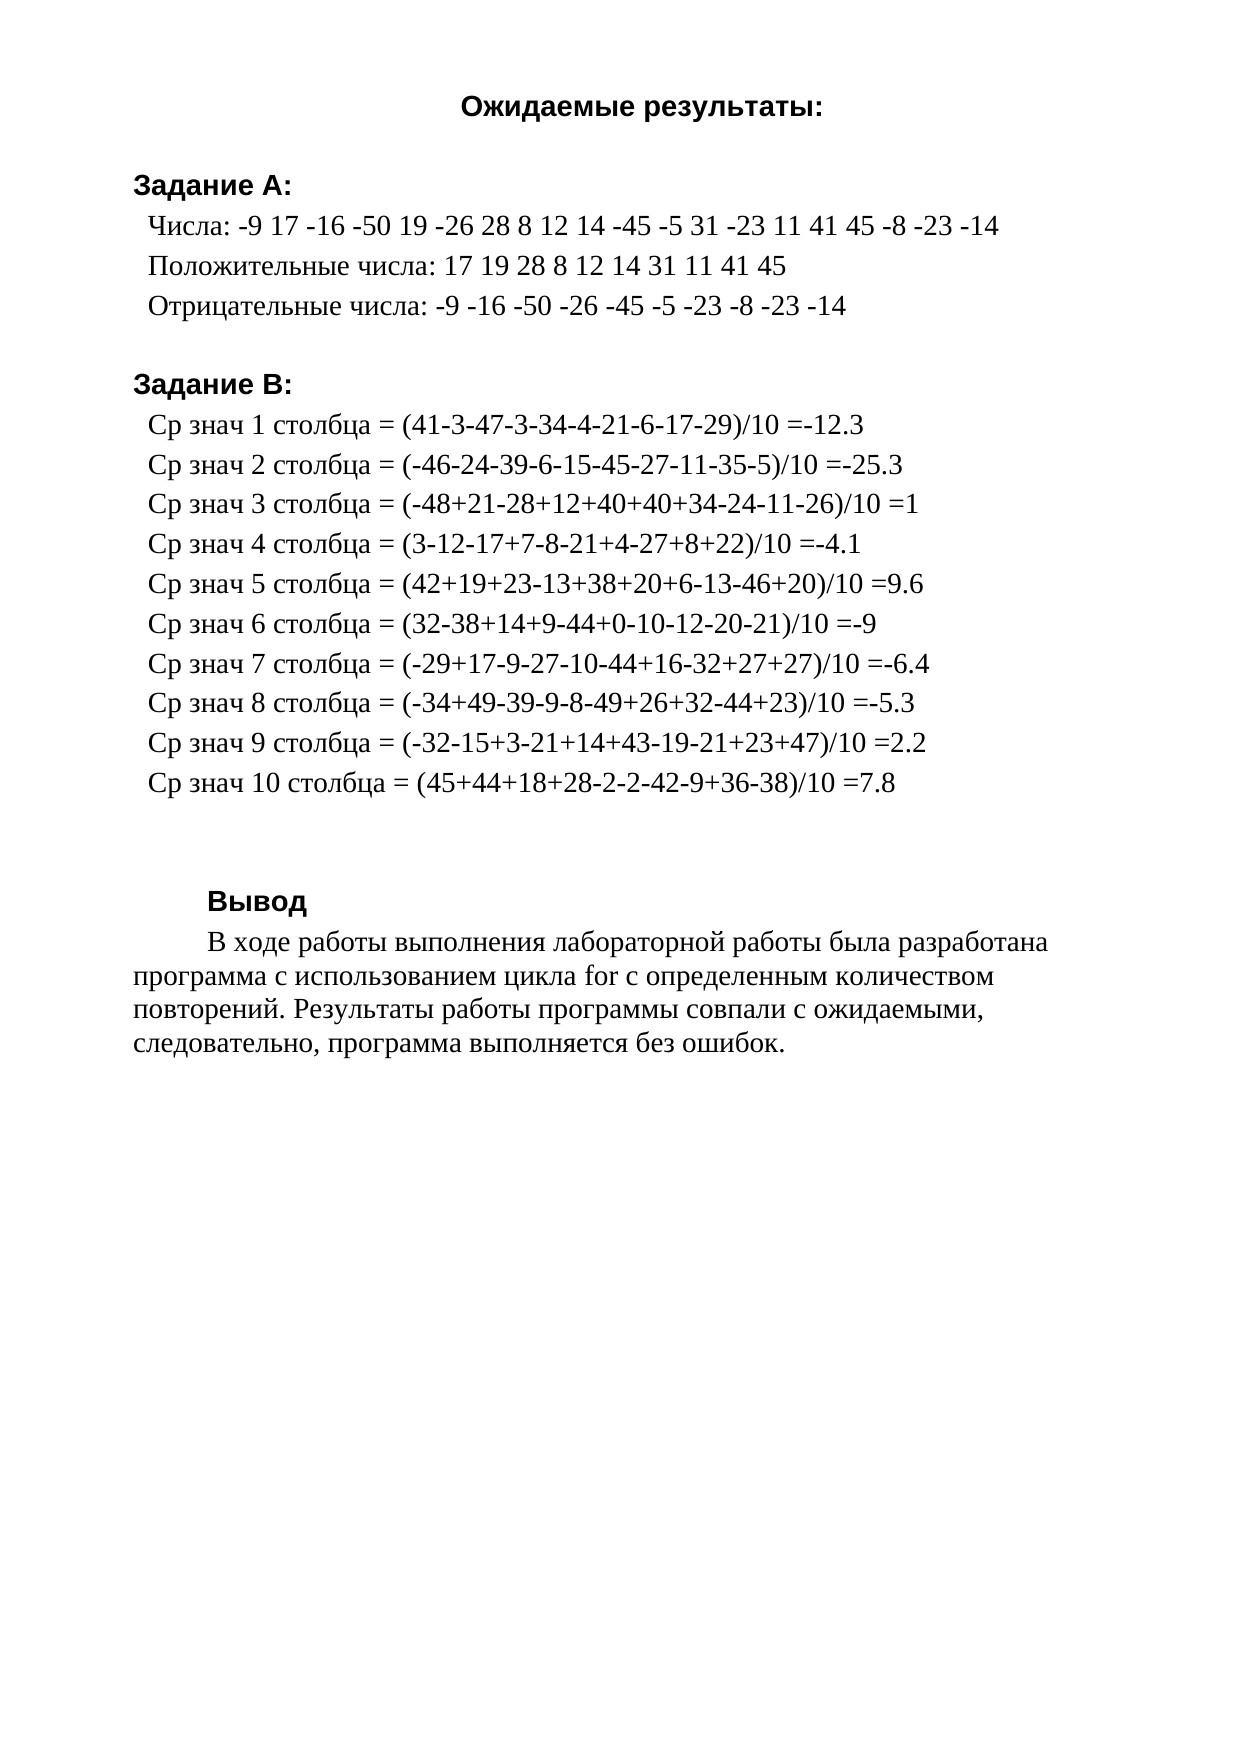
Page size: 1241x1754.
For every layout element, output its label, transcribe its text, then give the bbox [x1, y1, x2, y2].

text Ср знач 6 столбца = (32-38+14+9-44+0-10-12-20-21)/10 =-9 [133, 606, 1152, 639]
text Задание А: [133, 168, 1152, 202]
text Задание B: [133, 367, 1152, 401]
text Ср знач 7 столбца = (-29+17-9-27-10-44+16-32+27+27)/10 =-6.4 [133, 646, 1152, 679]
text Ср знач 5 столбца = (42+19+23-13+38+20+6-13-46+20)/10 =9.6 [133, 566, 1152, 600]
text Отрицательные числа: -9 -16 -50 -26 -45 -5 -23 -8 -23 -14 [148, 288, 1152, 321]
text Ср знач 3 столбца = (-48+21-28+12+40+40+34-24-11-26)/10 =1 [133, 487, 1152, 520]
text Ожидаемые результаты: [133, 89, 1152, 122]
text Ср знач 1 столбца = (41-3-47-3-34-4-21-6-17-29)/10 =-12.3 [133, 407, 1152, 441]
text Вывод [133, 884, 1152, 918]
text Ср знач 2 столбца = (-46-24-39-6-15-45-27-11-35-5)/10 =-25.3 [133, 447, 1152, 480]
text В ходе работы выполнения лабораторной работы была разработана программа с использованием цикла for с определенным количеством повторений. Результаты работы программы совпали с ожидаемыми, следовательно, программа выполняется без ошибок. [133, 924, 1152, 1058]
text Положительные числа: 17 19 28 8 12 14 31 11 41 45 [148, 248, 1152, 281]
text Ср знач 8 столбца = (-34+49-39-9-8-49+26+32-44+23)/10 =-5.3 [133, 686, 1152, 719]
text Ср знач 9 столбца = (-32-15+3-21+14+43-19-21+23+47)/10 =2.2 [133, 725, 1152, 759]
text Числа: -9 17 -16 -50 19 -26 28 8 12 14 -45 -5 31 -23 11 41 45 -8 -23 -14 [148, 208, 1152, 242]
text Ср знач 10 столбца = (45+44+18+28-2-2-42-9+36-38)/10 =7.8 [133, 765, 1152, 799]
text Ср знач 4 столбца = (3-12-17+7-8-21+4-27+8+22)/10 =-4.1 [133, 526, 1152, 560]
